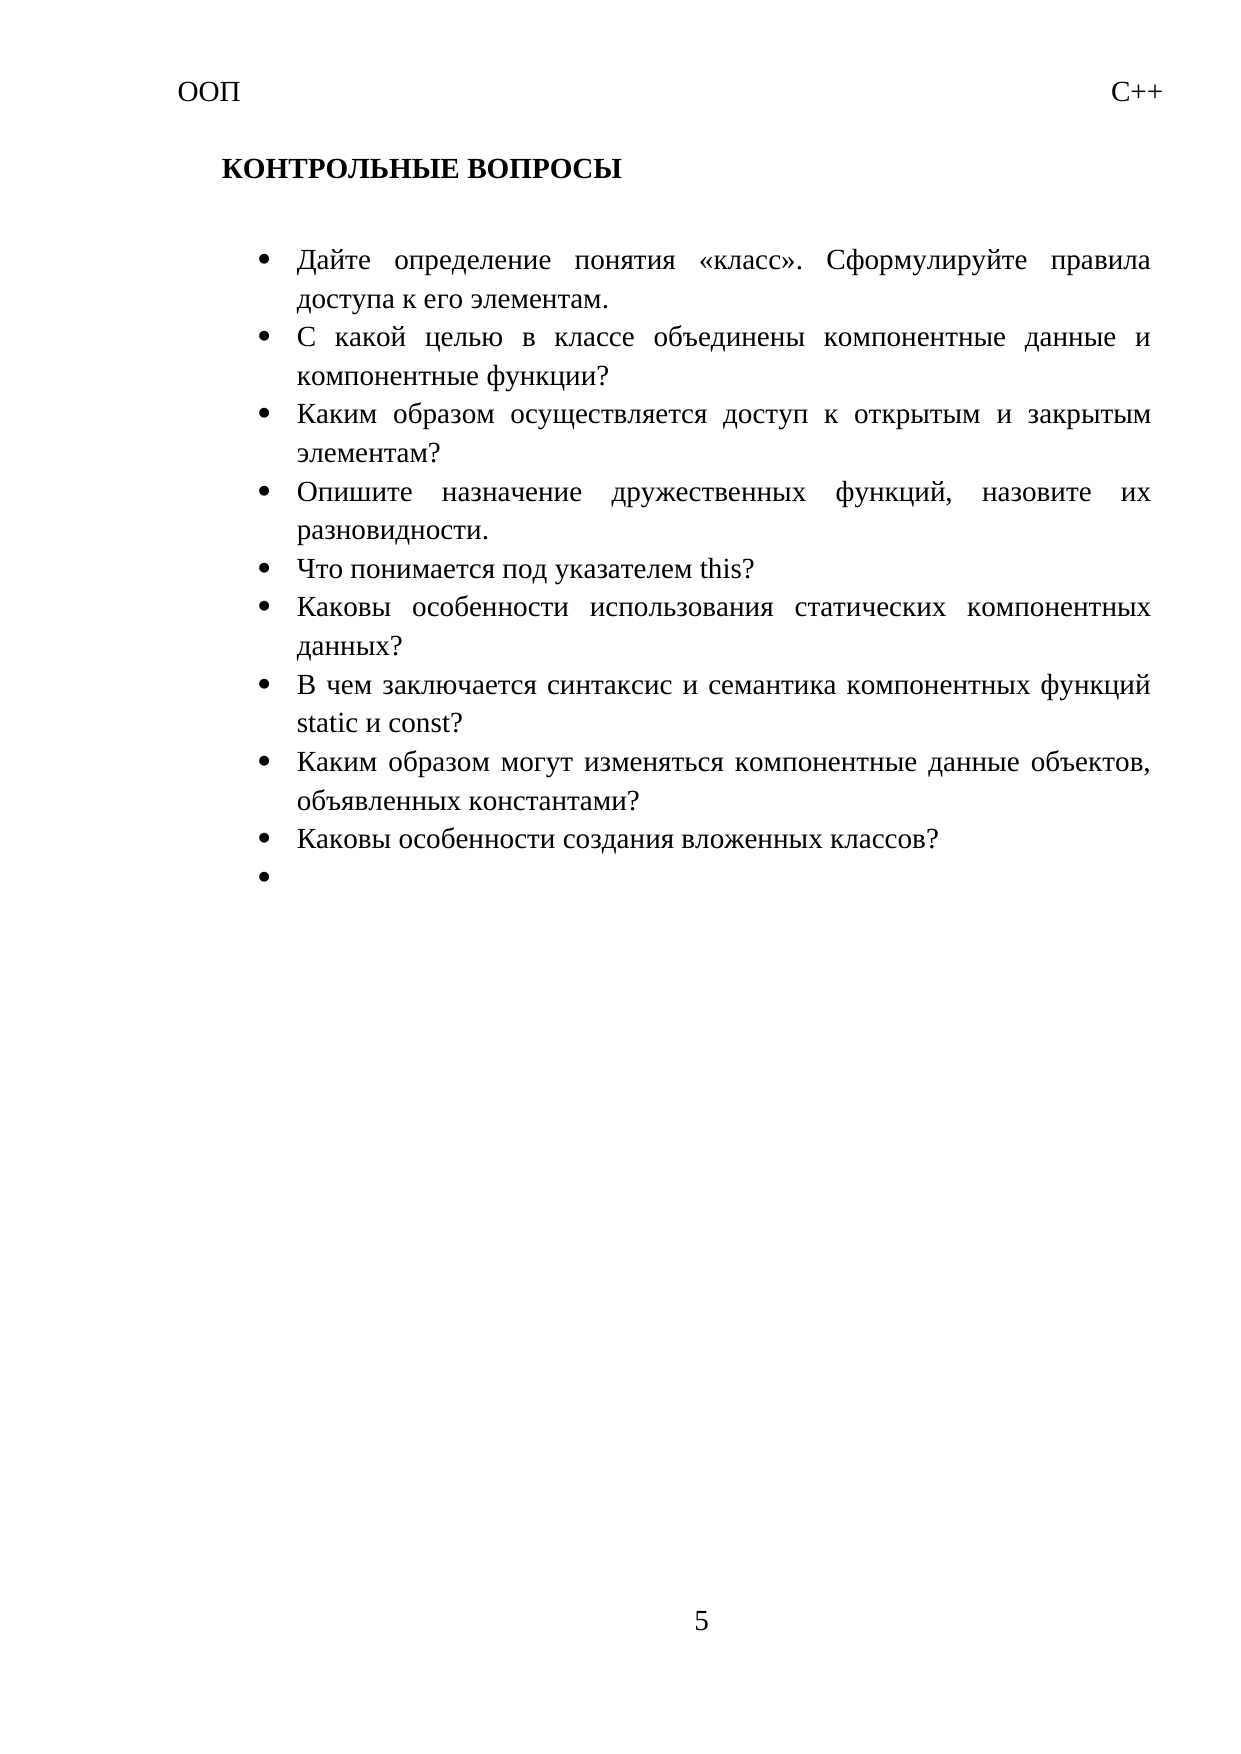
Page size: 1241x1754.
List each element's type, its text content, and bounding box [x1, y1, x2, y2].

list Что понимается под указателем this? [259, 551, 1152, 584]
list С какой целью в классе объединены компонентные данные и компонентные функции? [259, 319, 1152, 392]
text КОНТРОЛЬНЫЕ ВОПРОСЫ [177, 151, 1152, 184]
list Каковы особенности создания вложенных классов? [259, 821, 1152, 855]
list Каким образом осуществляется доступ к открытым и закрытым элементам? [259, 397, 1152, 469]
list Каким образом могут изменяться компонентные данные объектов, объявленных константами? [259, 744, 1152, 816]
list Дайте определение понятия «класс». Сформулируйте правила доступа к его элементам. [259, 242, 1152, 314]
list Опишите назначение дружественных функций, назовите их разновидности. [259, 474, 1152, 546]
list В чем заключается синтаксис и семантика компонентных функций static и const? [259, 667, 1152, 739]
list Каковы особенности использования статических компонентных данных? [259, 589, 1152, 662]
